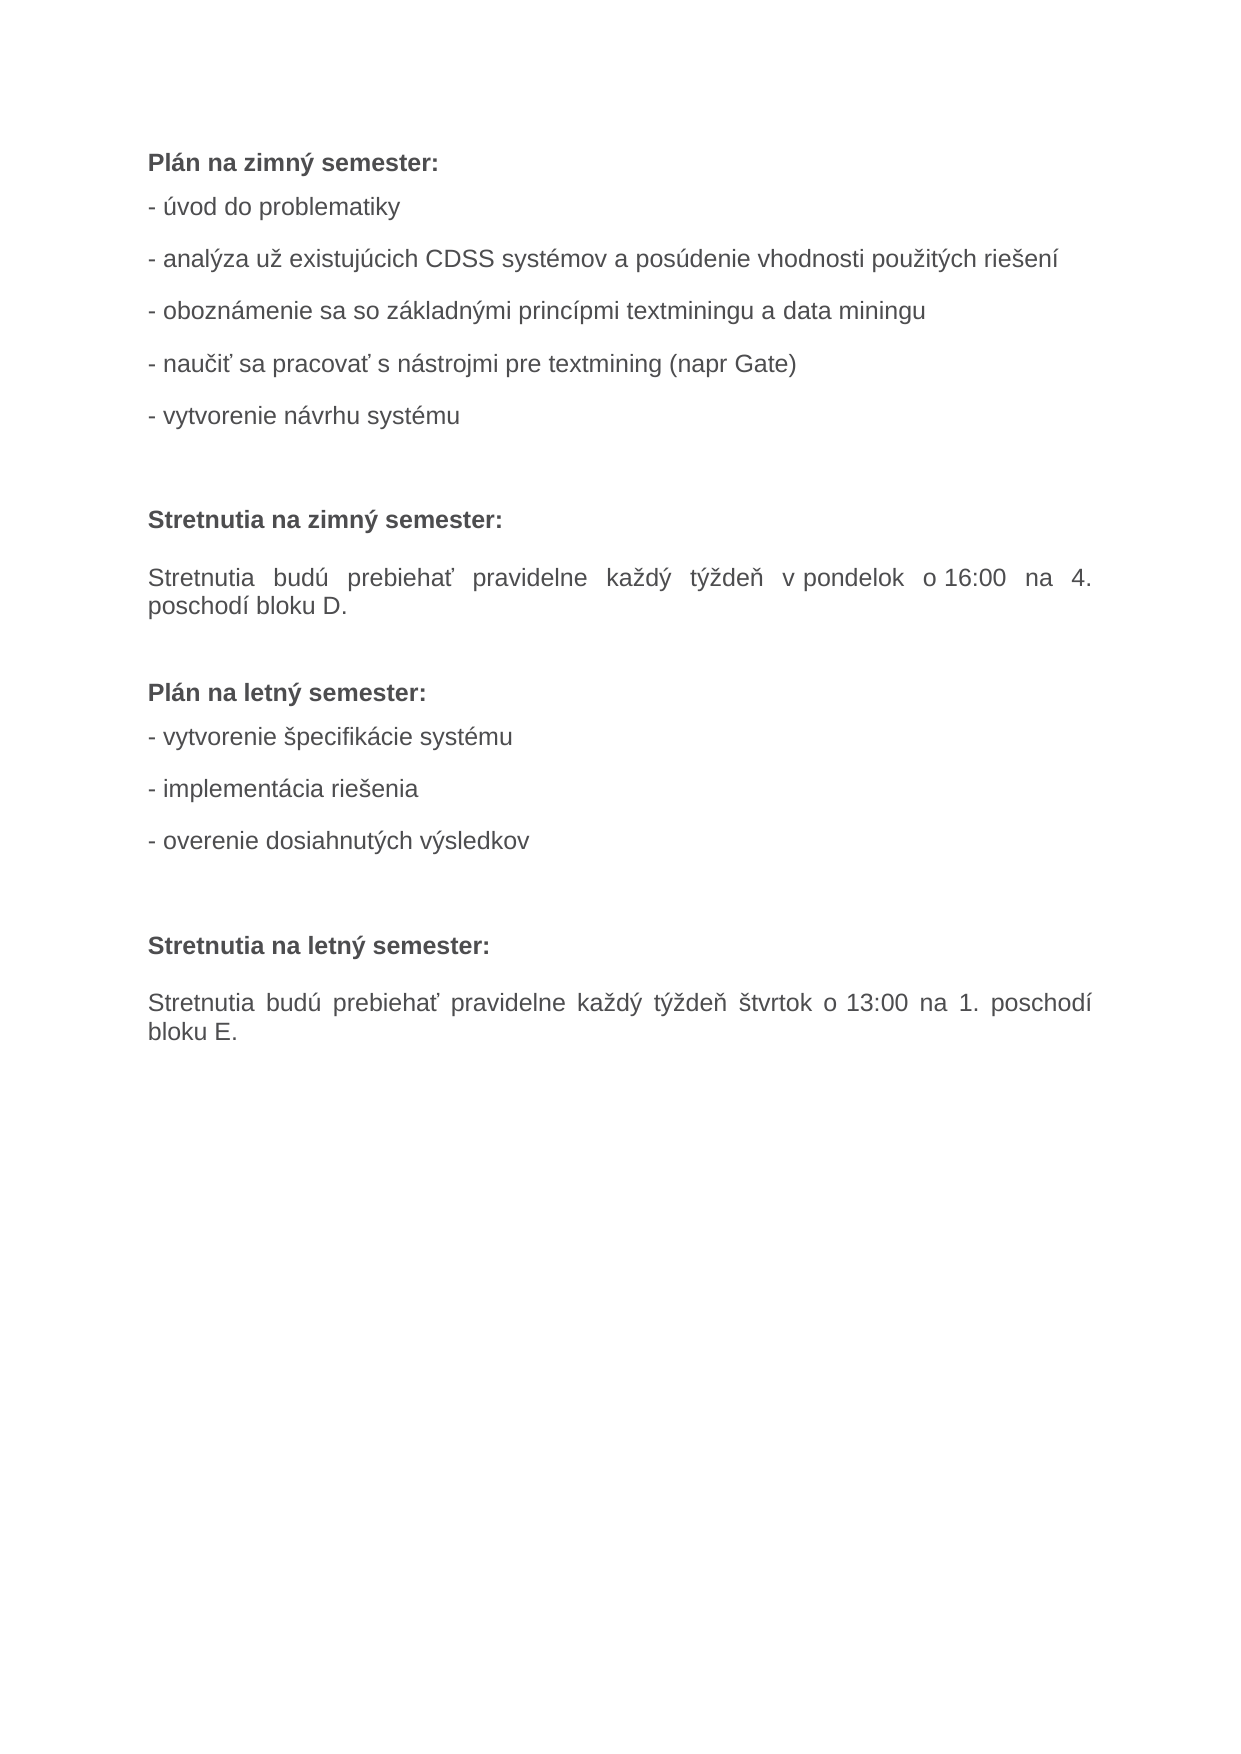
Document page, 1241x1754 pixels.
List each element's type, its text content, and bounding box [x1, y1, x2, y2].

text - vytvorenie návrhu systému [148, 401, 1093, 429]
text Plán na zimný semester: [148, 148, 1093, 176]
text Stretnutia budú prebiehať pravidelne každý týždeň v pondelok o 16:00 na 4. poschodí bloku D. [148, 563, 1093, 620]
text Stretnutia na zimný semester: [148, 505, 1093, 534]
text Plán na letný semester: [148, 678, 1093, 706]
text - úvod do problematiky [148, 192, 1093, 221]
text Stretnutia na letný semester: [148, 931, 1093, 959]
text - naučiť sa pracovať s nástrojmi pre textmining (napr Gate) [148, 348, 1093, 377]
text - implementácia riešenia [148, 774, 1093, 803]
text - vytvorenie špecifikácie systému [148, 722, 1093, 751]
text - analýza už existujúcich CDSS systémov a posúdenie vhodnosti použitých riešení [148, 244, 1093, 273]
text - overenie dosiahnutých výsledkov [148, 826, 1093, 855]
text Stretnutia budú prebiehať pravidelne každý týždeň štvrtok o 13:00 na 1. poschodí bloku E. [148, 988, 1093, 1046]
text - oboznámenie sa so základnými princípmi textminingu a data miningu [148, 296, 1093, 325]
